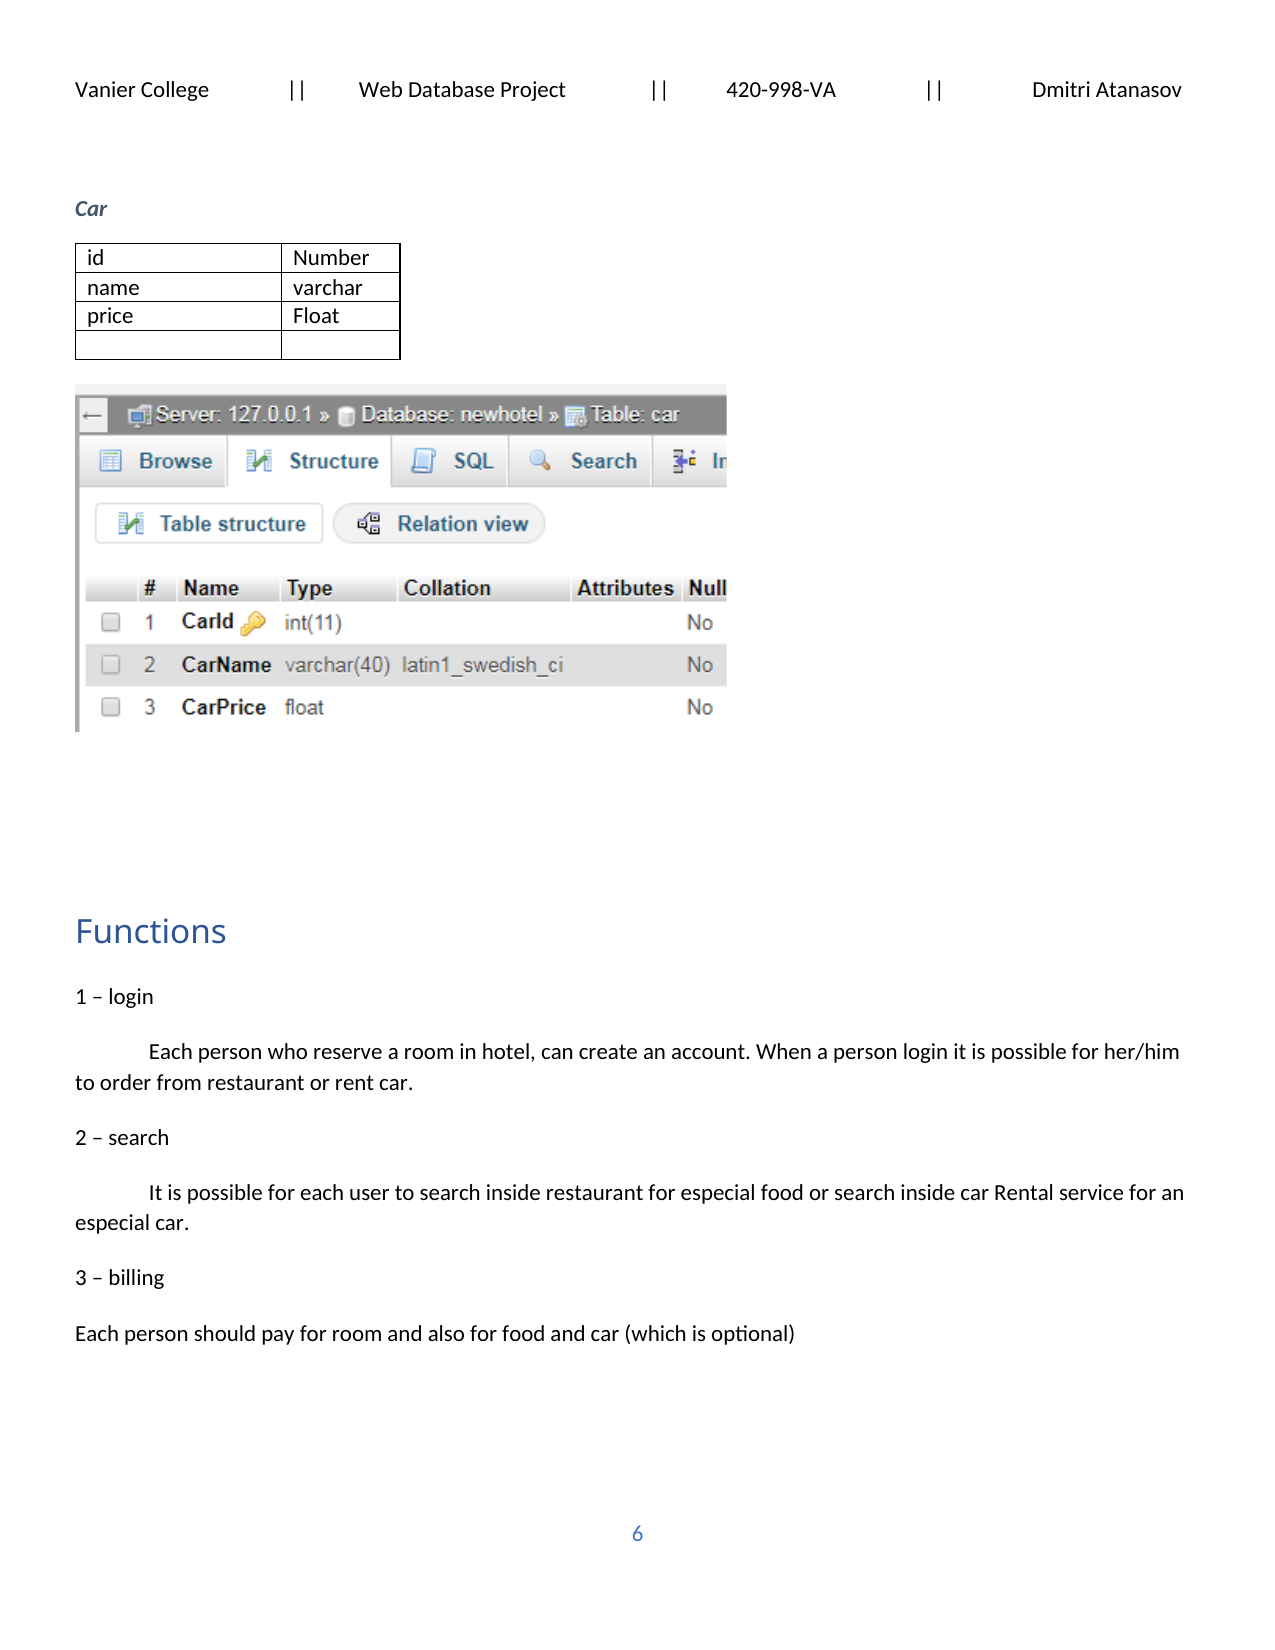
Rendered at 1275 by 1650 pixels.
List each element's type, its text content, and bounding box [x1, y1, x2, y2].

table_cell [76, 331, 281, 359]
table_cell varchar [282, 273, 399, 301]
table_cell Float [282, 302, 399, 330]
table_cell [282, 331, 399, 359]
text Each person should pay for room and also for food and car (which is optional) [75, 1319, 1200, 1347]
table_cell name [76, 273, 281, 301]
text It is possible for each user to search inside restaurant for especial food or search inside car Rental service for an especial car. [75, 1178, 1200, 1236]
table_header id [76, 244, 281, 272]
text Car [75, 194, 1200, 222]
picture [75, 384, 727, 732]
subtitle Functions [75, 908, 1200, 954]
text 3 – billing [75, 1263, 1200, 1291]
table_header Number [282, 244, 399, 272]
text 1 – login [75, 982, 1200, 1010]
text Each person who reserve a room in hotel, can create an account. When a person login it is possible for her/him to order from restaurant or rent car. [75, 1037, 1200, 1096]
text 2 – search [75, 1123, 1200, 1151]
table_cell price [76, 302, 281, 330]
